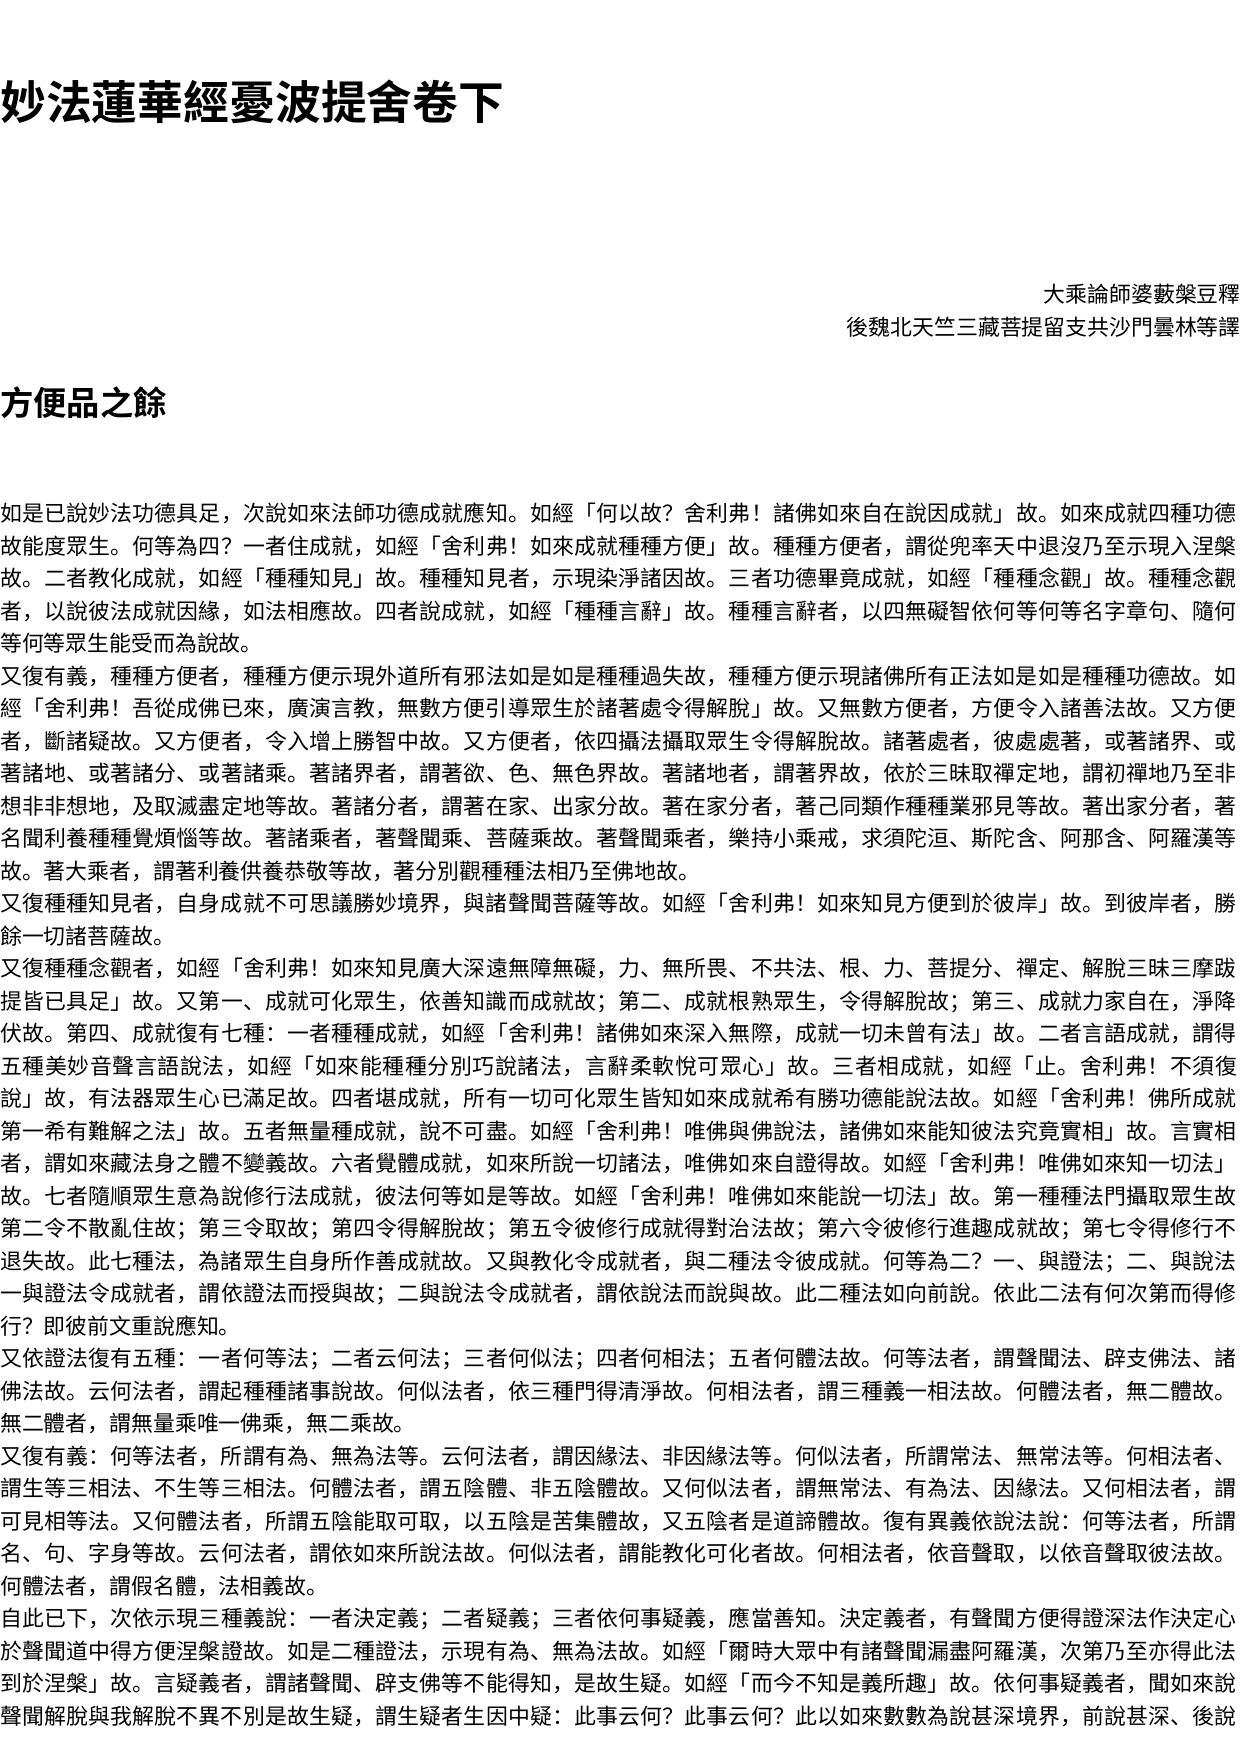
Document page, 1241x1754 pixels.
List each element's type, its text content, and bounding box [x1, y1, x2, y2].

text 又復有義，種種方便者，種種方便示現外道所有邪法如是如是種種過失故，種種方便示現諸佛所有正法如是如是種種功德故。如經「舍利弗！吾從成佛已來，廣演言教，無數方便引導眾生於諸著處令得解脫」故。又無數方便者，方便令入諸善法故。又方便者，斷諸疑故。又方便者，令入增上勝智中故。又方便者，依四攝法攝取眾生令得解脫故。諸著處者，彼處處著，或著諸界、或著諸地、或著諸分、或著諸乘。著諸界者，謂著欲、色、無色界故。著諸地者，謂著界故，依於三昧取禪定地，謂初禪地乃至非想非非想地，及取滅盡定地等故。著諸分者，謂著在家、出家分故。著在家分者，著己同類作種種業邪見等故。著出家分者，著名聞利養種種覺煩惱等故。著諸乘者，著聲聞乘、菩薩乘故。著聲聞乘者，樂持小乘戒，求須陀洹、斯陀含、阿那含、阿羅漢等故。著大乘者，謂著利養供養恭敬等故，著分別觀種種法相乃至佛地故。 [0, 658, 1240, 886]
text 又復有義：何等法者，所謂有為、無為法等。云何法者，謂因緣法、非因緣法等。何似法者，所謂常法、無常法等。何相法者、謂生等三相法、不生等三相法。何體法者，謂五陰體、非五陰體故。又何似法者，謂無常法、有為法、因緣法。又何相法者，謂可見相等法。又何體法者，所謂五陰能取可取，以五陰是苦集體故，又五陰者是道諦體故。復有異義依說法說：何等法者，所謂名、句、字身等故。云何法者，謂依如來所說法故。何似法者，謂能教化可化者故。何相法者，依音聲取，以依音聲取彼法故。何體法者，謂假名體，法相義故。 [0, 1438, 1240, 1601]
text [0, 1601, 1240, 1731]
subtitle 妙法蓮華經憂波提舍卷下 [0, 51, 1240, 149]
text 後魏北天竺三藏菩提留支共沙門曇林等譯 [0, 309, 1240, 342]
subtitle 方便品之餘 [0, 369, 1240, 434]
text 又復種種知見者，自身成就不可思議勝妙境界，與諸聲聞菩薩等故。如經「舍利弗！如來知見方便到於彼岸」故。到彼岸者，勝餘一切諸菩薩故。 [0, 886, 1240, 951]
text 如是已說妙法功德具足，次說如來法師功德成就應知。如經「何以故？舍利弗！諸佛如來自在說因成就」故。如來成就四種功德，故能度眾生。何等為四？一者住成就，如經「舍利弗！如來成就種種方便」故。種種方便者，謂從兜率天中退沒乃至示現入涅槃故。二者教化成就，如經「種種知見」故。種種知見者，示現染淨諸因故。三者功德畢竟成就，如經「種種念觀」故。種種念觀者，以說彼法成就因緣，如法相應故。四者說成就，如經「種種言辭」故。種種言辭者，以四無礙智依何等何等名字章句、隨何等何等眾生能受而為說故。 [0, 496, 1240, 658]
text 大乘論師婆藪槃豆釋 [0, 277, 1240, 309]
text 又依證法復有五種：一者何等法；二者云何法；三者何似法；四者何相法；五者何體法故。何等法者，謂聲聞法、辟支佛法、諸佛法故。云何法者，謂起種種諸事說故。何似法者，依三種門得清淨故。何相法者，謂三種義一相法故。何體法者，無二體故。無二體者，謂無量乘唯一佛乘，無二乘故。 [0, 1341, 1240, 1438]
text 又復種種念觀者，如經「舍利弗！如來知見廣大深遠無障無礙，力、無所畏、不共法、根、力、菩提分、禪定、解脫三昧三摩跋提皆已具足」故。又第一、成就可化眾生，依善知識而成就故；第二、成就根熟眾生，令得解脫故；第三、成就力家自在，淨降伏故。第四、成就復有七種：一者種種成就，如經「舍利弗！諸佛如來深入無際，成就一切未曾有法」故。二者言語成就，謂得五種美妙音聲言語說法，如經「如來能種種分別巧說諸法，言辭柔軟悅可眾心」故。三者相成就，如經「止。舍利弗！不須復說」故，有法器眾生心已滿足故。四者堪成就，所有一切可化眾生皆知如來成就希有勝功德能說法故。如經「舍利弗！佛所成就第一希有難解之法」故。五者無量種成就，說不可盡。如經「舍利弗！唯佛與佛說法，諸佛如來能知彼法究竟實相」故。言實相者，謂如來藏法身之體不變義故。六者覺體成就，如來所說一切諸法，唯佛如來自證得故。如經「舍利弗！唯佛如來知一切法」故。七者隨順眾生意為說修行法成就，彼法何等如是等故。如經「舍利弗！唯佛如來能說一切法」故。第一種種法門攝取眾生故；第二令不散亂住故；第三令取故；第四令得解脫故；第五令彼修行成就得對治法故；第六令彼修行進趣成就故；第七令得修行不退失故。此七種法，為諸眾生自身所作善成就故。又與教化令成就者，與二種法令彼成就。何等為二？一、與證法；二、與說法。一與證法令成就者，謂依證法而授與故；二與說法令成就者，謂依說法而說與故。此二種法如向前說。依此二法有何次第而得修行？即彼前文重說應知。 [0, 951, 1240, 1341]
